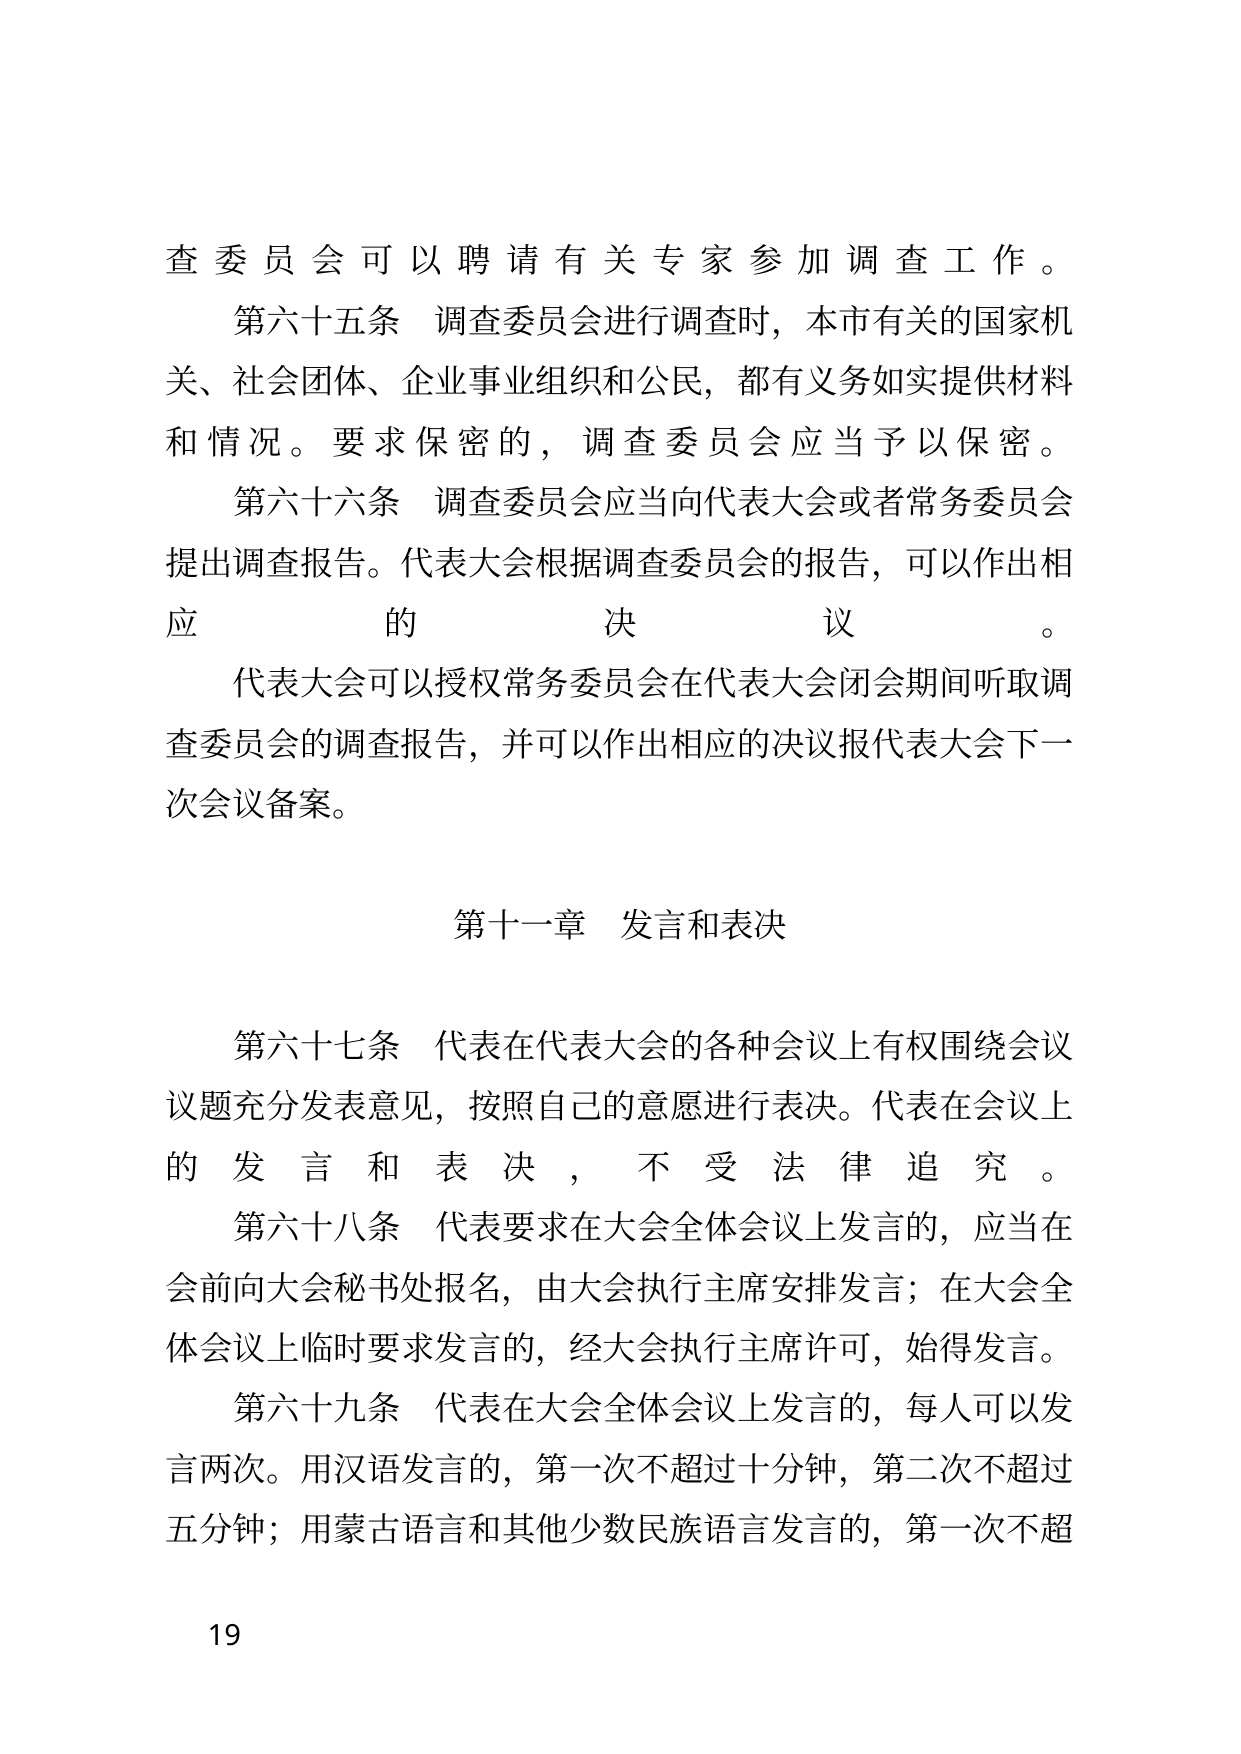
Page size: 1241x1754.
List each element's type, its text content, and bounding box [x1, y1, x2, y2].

text 第十一章 发言和表决 [165, 889, 1075, 949]
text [165, 224, 1075, 829]
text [165, 949, 1075, 1554]
